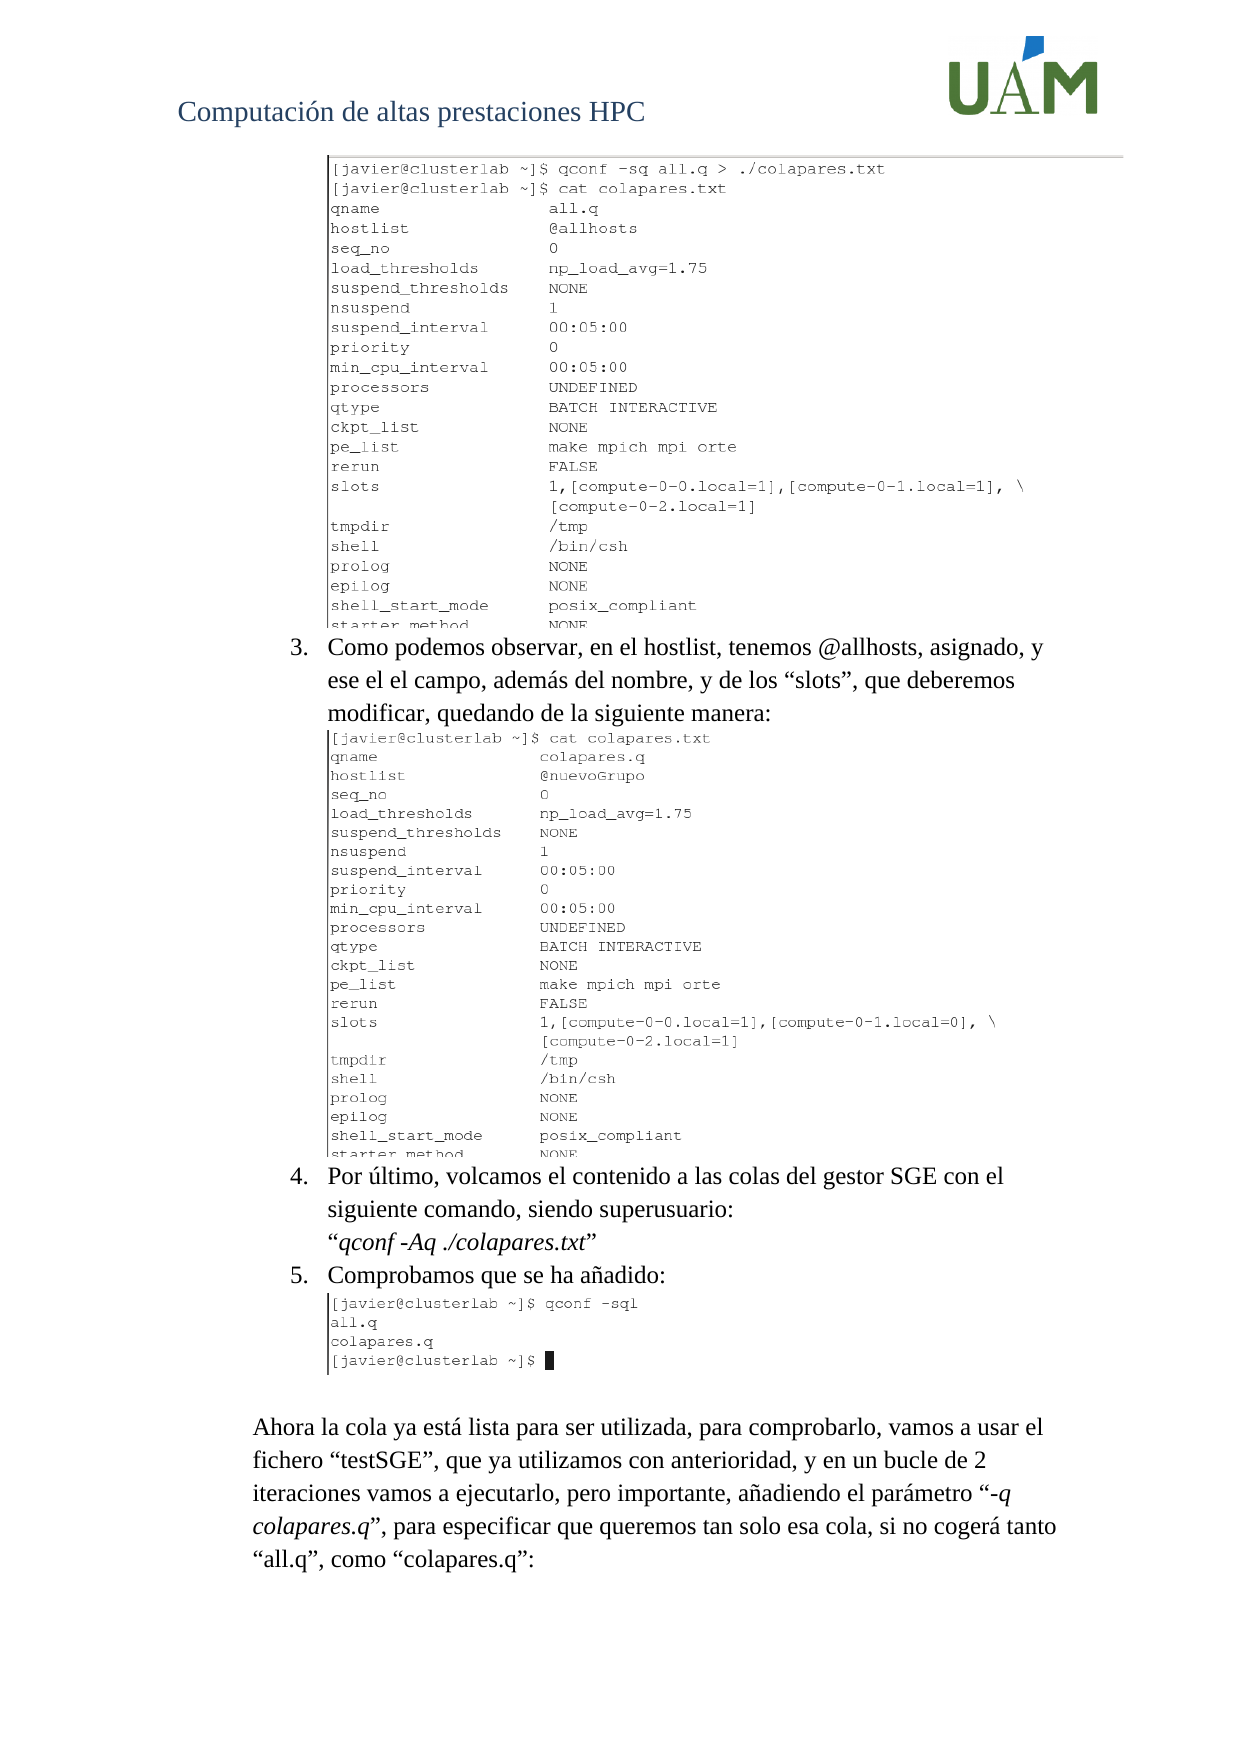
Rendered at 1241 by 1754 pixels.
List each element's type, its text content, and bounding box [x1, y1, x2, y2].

picture [327, 155, 1124, 628]
list Comprobamos que se ha añadido: [290, 1260, 1063, 1289]
list Por último, volcamos el contenido a las colas del gestor SGE con el siguiente comando, siendo superusuario: [290, 1161, 1063, 1223]
picture [327, 730, 1092, 1157]
text Ahora la cola ya está lista para ser utilizada, para comprobarlo, vamos a usar el fichero “testSGE”, que ya utilizamos con anterioridad, y en un bucle de 2 iteraciones vamos a ejecutarlo, pero importante, añadiendo el parámetro “-q colapares.q”, para especificar que queremos tan solo esa cola, si no cogerá tanto “all.q”, como “colapares.q”: [252, 1412, 1063, 1573]
picture [327, 1293, 1077, 1375]
list Como podemos observar, en el hostlist, tenemos @allhosts, asignado, y ese el el campo, además del nombre, y de los “slots”, que deberemos modificar, quedando de la siguiente manera: [290, 632, 1063, 726]
picture [947, 24, 1098, 128]
text “qconf -Aq ./colapares.txt” [327, 1227, 1063, 1256]
